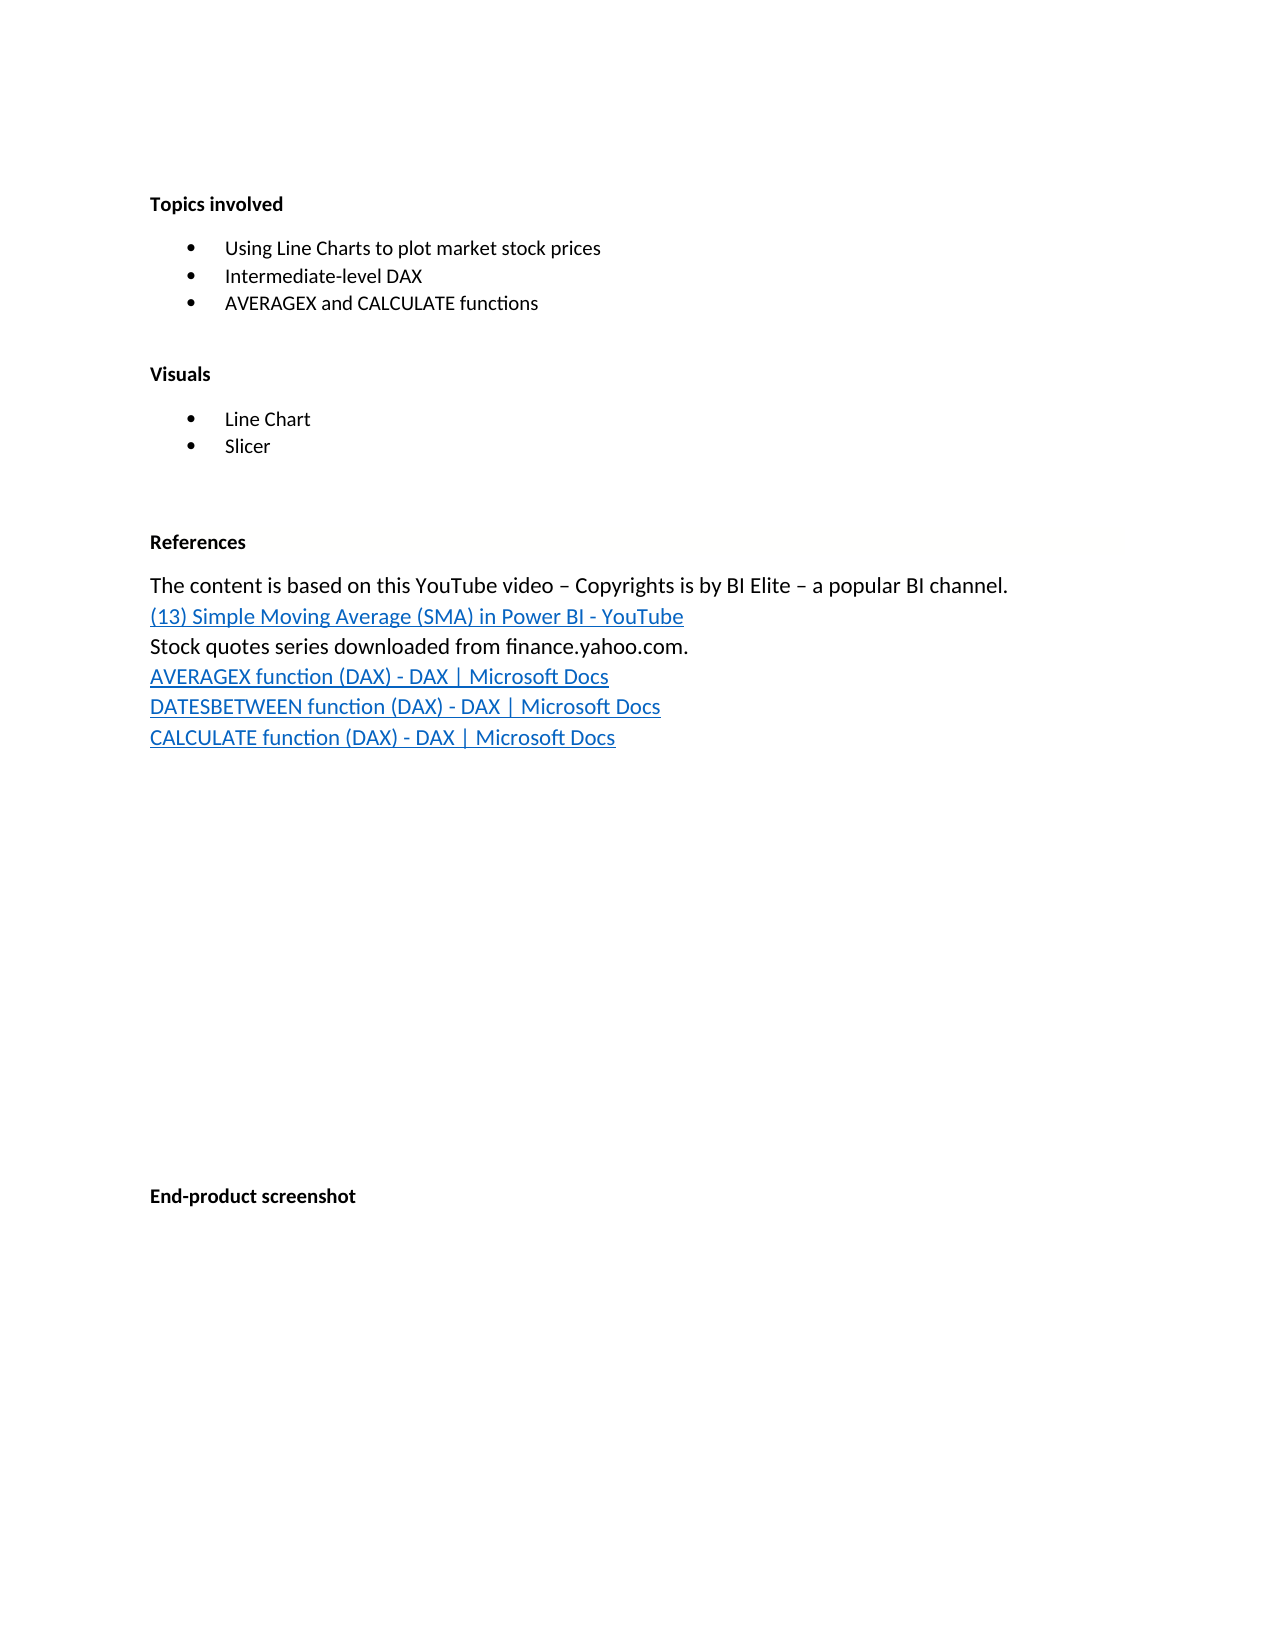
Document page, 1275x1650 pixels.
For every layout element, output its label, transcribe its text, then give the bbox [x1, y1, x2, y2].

text References [150, 527, 1125, 555]
list Using Line Charts to plot market stock prices [187, 235, 1125, 261]
list AVERAGEX and CALCULATE functions [187, 290, 1125, 316]
list Line Chart [187, 406, 1125, 431]
text Topics involved [150, 191, 1125, 217]
list Slicer [187, 433, 1125, 458]
text The content is based on this YouTube video – Copyrights is by BI Elite – a popular BI channel. (13) Simple Moving Average (SMA) in Power BI - YouTube Stock quotes series downloaded from finance.yahoo.com. AVERAGEX function (DAX) - DAX | Microsoft Docs DATESBETWEEN function (DAX) - DAX | Microsoft Docs CALCULATE function (DAX) - DAX | Microsoft Docs [150, 572, 1125, 781]
list Intermediate-level DAX [187, 263, 1125, 288]
text End-product screenshot [150, 1183, 1125, 1208]
text Visuals [150, 362, 1125, 387]
